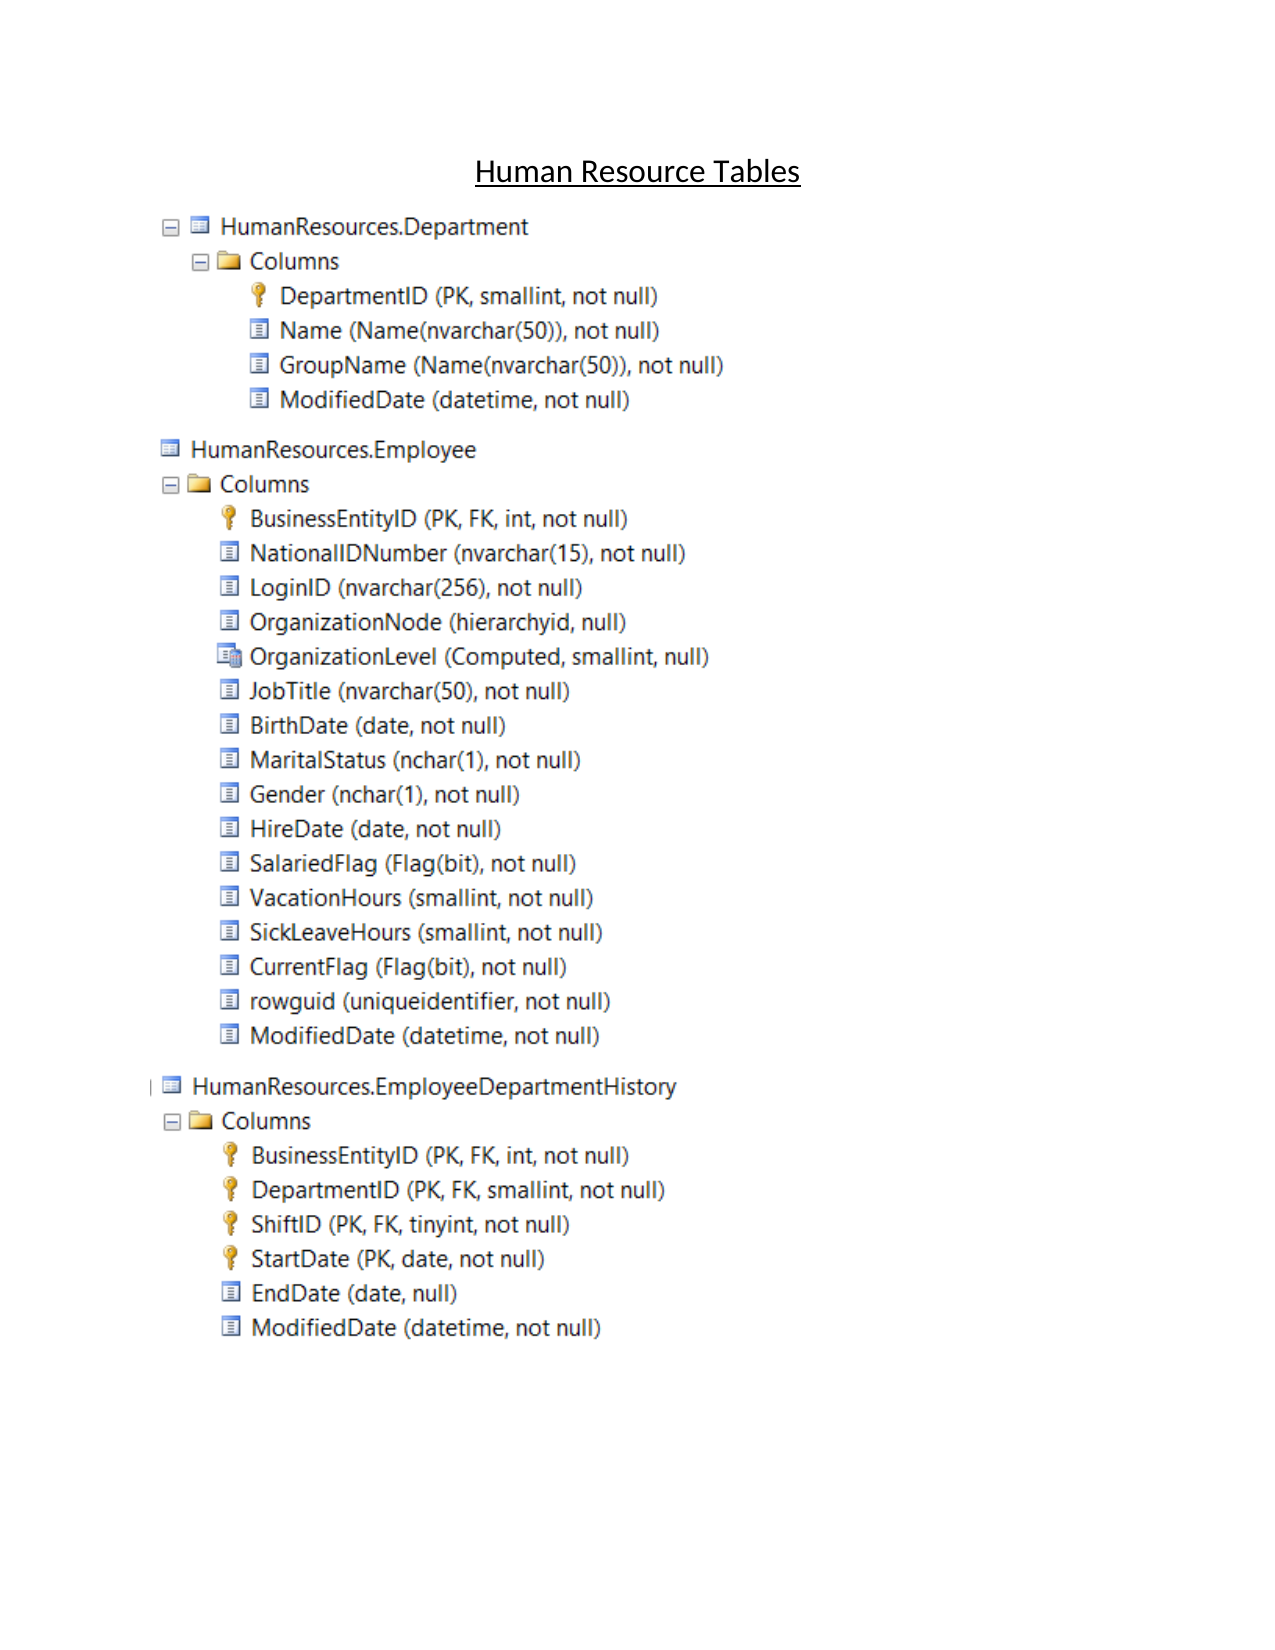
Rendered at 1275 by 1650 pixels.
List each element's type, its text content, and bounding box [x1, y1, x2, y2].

picture [150, 431, 741, 1052]
picture [150, 210, 779, 413]
text Human Resource Tables [150, 150, 1125, 191]
picture [150, 1070, 697, 1344]
